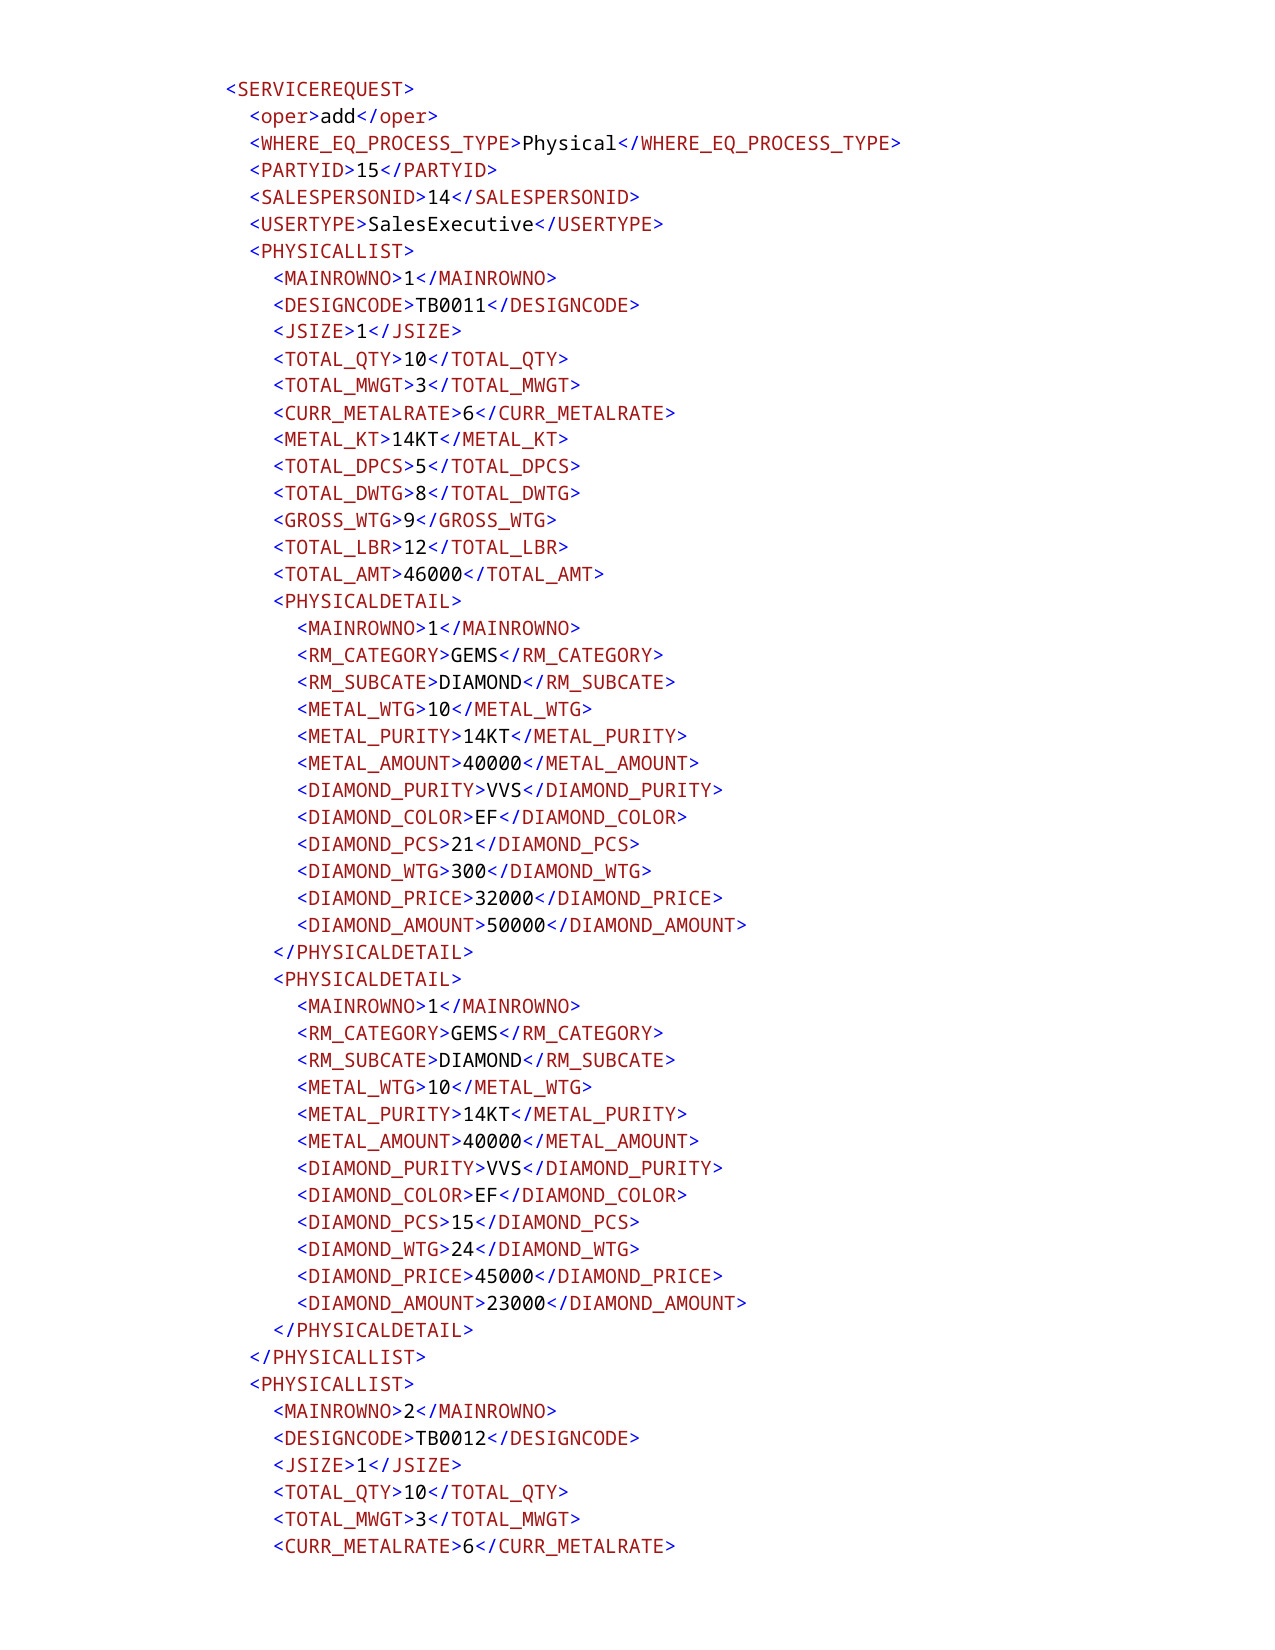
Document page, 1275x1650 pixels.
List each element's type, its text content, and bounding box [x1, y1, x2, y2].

text <METAL_AMOUNT>40000</METAL_AMOUNT> [225, 1127, 1200, 1154]
text <MAINROWNO>1</MAINROWNO> [225, 992, 1200, 1019]
text <oper>add</oper> [225, 102, 1200, 129]
text <PHYSICALDETAIL> [225, 965, 1200, 992]
text <DIAMOND_PCS>15</DIAMOND_PCS> [225, 1208, 1200, 1235]
text <TOTAL_MWGT>3</TOTAL_MWGT> [225, 1505, 1200, 1532]
text <DESIGNCODE>TB0011</DESIGNCODE> [225, 291, 1200, 318]
text <SERVICEREQUEST> [225, 75, 1200, 102]
text <GROSS_WTG>9</GROSS_WTG> [225, 507, 1200, 534]
text </PHYSICALDETAIL> [225, 938, 1200, 965]
text <RM_SUBCATE>DIAMOND</RM_SUBCATE> [225, 1046, 1200, 1073]
text <PARTYID>15</PARTYID> [225, 156, 1200, 183]
text <DIAMOND_AMOUNT>50000</DIAMOND_AMOUNT> [225, 911, 1200, 938]
text <PHYSICALLIST> [225, 237, 1200, 264]
text <DIAMOND_WTG>24</DIAMOND_WTG> [225, 1235, 1200, 1262]
text <MAINROWNO>1</MAINROWNO> [225, 614, 1200, 642]
text <PHYSICALDETAIL> [225, 588, 1200, 614]
text <JSIZE>1</JSIZE> [225, 1451, 1200, 1478]
text <METAL_PURITY>14KT</METAL_PURITY> [225, 722, 1200, 749]
text <DIAMOND_COLOR>EF</DIAMOND_COLOR> [225, 803, 1200, 830]
text <USERTYPE>SalesExecutive</USERTYPE> [225, 210, 1200, 237]
text <JSIZE>1</JSIZE> [225, 318, 1200, 345]
text <MAINROWNO>2</MAINROWNO> [225, 1397, 1200, 1424]
text <DIAMOND_PURITY>VVS</DIAMOND_PURITY> [225, 1154, 1200, 1181]
text <TOTAL_DWTG>8</TOTAL_DWTG> [225, 480, 1200, 507]
text <DESIGNCODE>TB0012</DESIGNCODE> [225, 1424, 1200, 1451]
text <SALESPERSONID>14</SALESPERSONID> [225, 183, 1200, 210]
text <CURR_METALRATE>6</CURR_METALRATE> [225, 1532, 1200, 1559]
text <TOTAL_DPCS>5</TOTAL_DPCS> [225, 453, 1200, 480]
text <PHYSICALLIST> [225, 1370, 1200, 1397]
text <TOTAL_AMT>46000</TOTAL_AMT> [225, 561, 1200, 588]
text <DIAMOND_WTG>300</DIAMOND_WTG> [225, 857, 1200, 884]
text <METAL_WTG>10</METAL_WTG> [225, 696, 1200, 722]
text <METAL_KT>14KT</METAL_KT> [225, 426, 1200, 453]
text <MAINROWNO>1</MAINROWNO> [225, 264, 1200, 291]
text <DIAMOND_PRICE>45000</DIAMOND_PRICE> [225, 1262, 1200, 1289]
text <TOTAL_QTY>10</TOTAL_QTY> [225, 1478, 1200, 1505]
text <TOTAL_QTY>10</TOTAL_QTY> [225, 345, 1200, 372]
text <METAL_AMOUNT>40000</METAL_AMOUNT> [225, 749, 1200, 776]
text <METAL_PURITY>14KT</METAL_PURITY> [225, 1100, 1200, 1127]
text <RM_CATEGORY>GEMS</RM_CATEGORY> [225, 1019, 1200, 1046]
text <DIAMOND_COLOR>EF</DIAMOND_COLOR> [225, 1181, 1200, 1208]
text </PHYSICALLIST> [225, 1343, 1200, 1370]
text <TOTAL_LBR>12</TOTAL_LBR> [225, 534, 1200, 561]
text <DIAMOND_PCS>21</DIAMOND_PCS> [225, 830, 1200, 857]
text <CURR_METALRATE>6</CURR_METALRATE> [225, 399, 1200, 426]
text <WHERE_EQ_PROCESS_TYPE>Physical</WHERE_EQ_PROCESS_TYPE> [225, 129, 1200, 156]
text <TOTAL_MWGT>3</TOTAL_MWGT> [225, 372, 1200, 399]
text <DIAMOND_PURITY>VVS</DIAMOND_PURITY> [225, 776, 1200, 803]
text <RM_SUBCATE>DIAMOND</RM_SUBCATE> [225, 668, 1200, 696]
text <DIAMOND_AMOUNT>23000</DIAMOND_AMOUNT> [225, 1289, 1200, 1316]
text <RM_CATEGORY>GEMS</RM_CATEGORY> [225, 642, 1200, 668]
text </PHYSICALDETAIL> [225, 1316, 1200, 1343]
text <METAL_WTG>10</METAL_WTG> [225, 1073, 1200, 1100]
text <DIAMOND_PRICE>32000</DIAMOND_PRICE> [225, 884, 1200, 911]
